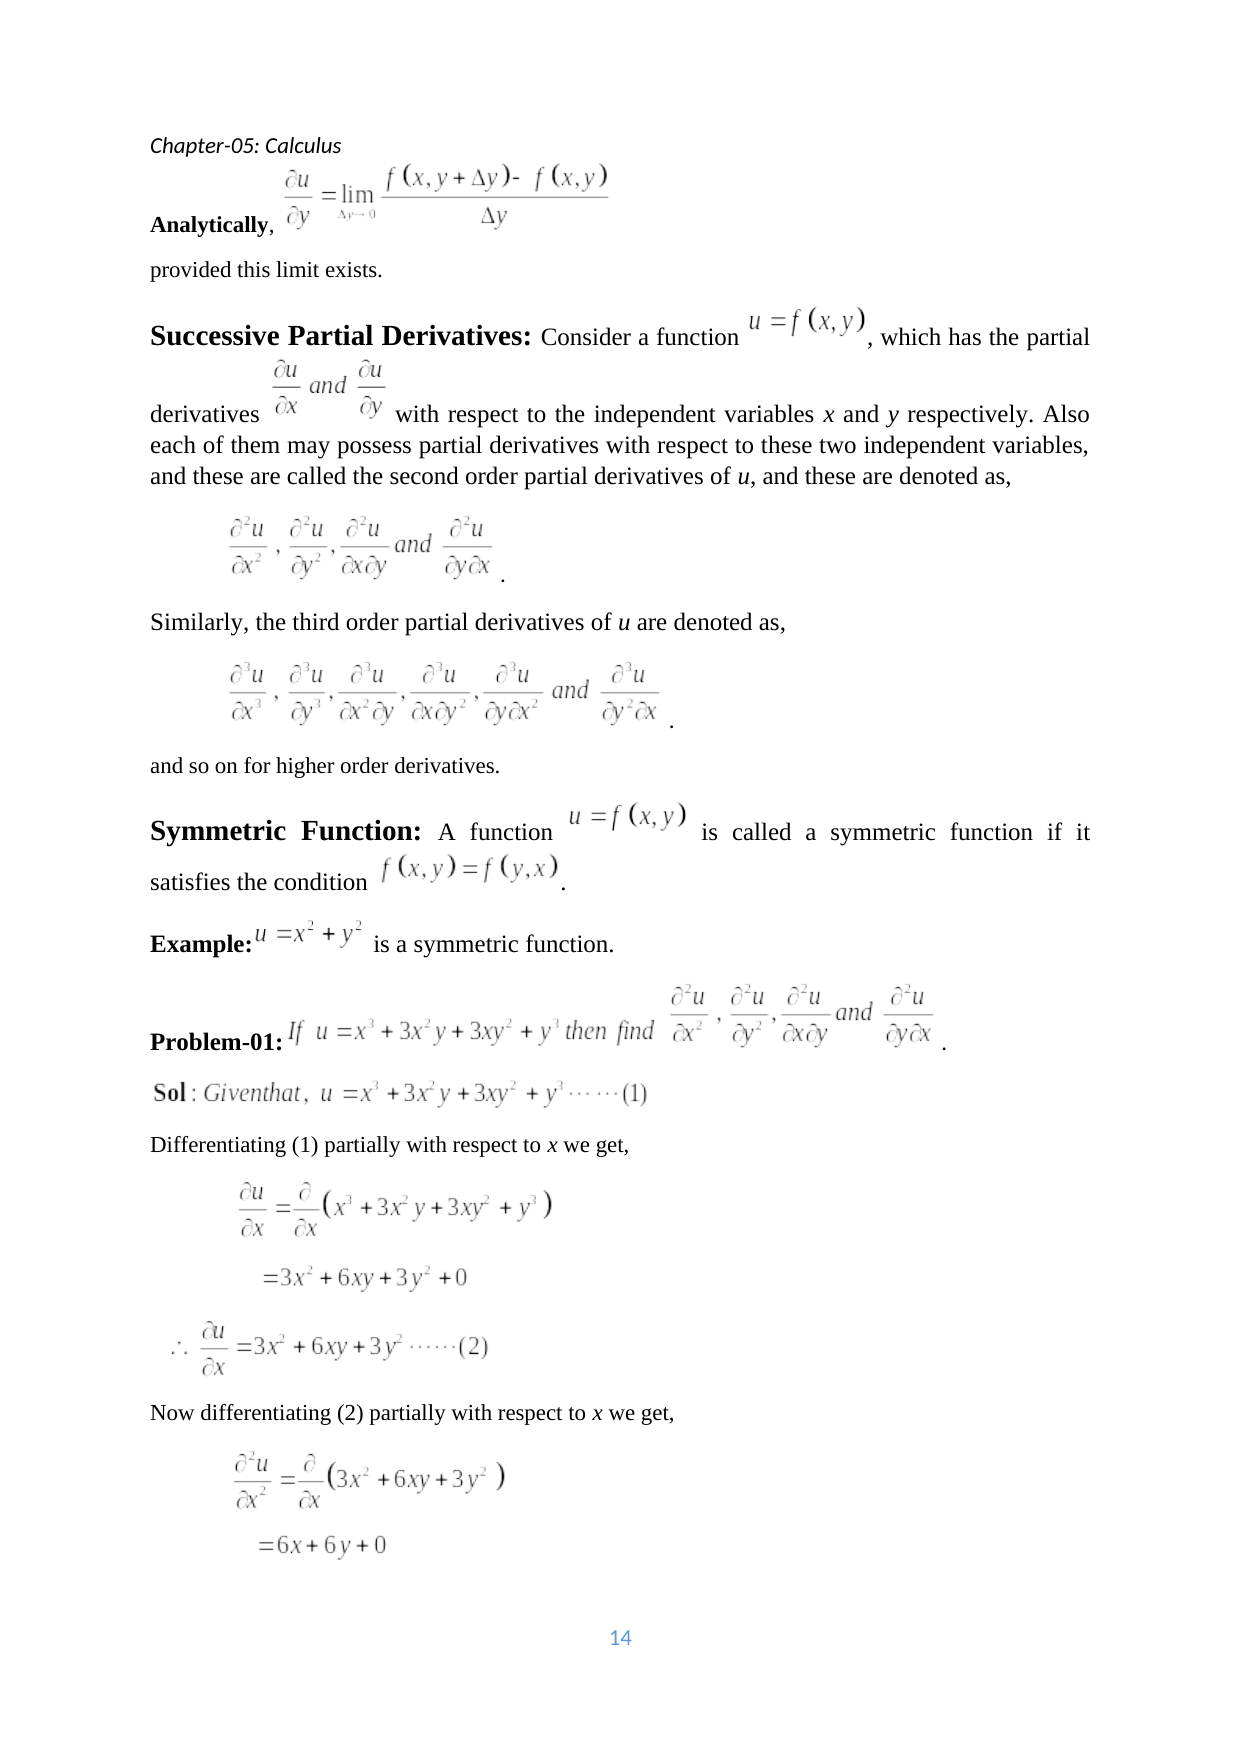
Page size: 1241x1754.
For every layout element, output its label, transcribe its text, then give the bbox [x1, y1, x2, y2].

text Example: is a symmetric function. [150, 915, 1090, 958]
text . [150, 509, 1090, 588]
text Symmetric Function: A function is called a symmetric function if it satisfies the condition . [150, 798, 1090, 896]
text provided this limit exists. [150, 256, 1090, 283]
text Problem-01:. [150, 977, 1090, 1056]
text Now differentiating (2) partially with respect to x we get, [150, 1399, 1090, 1425]
text Similarly, the third order partial derivatives of u are denoted as, [150, 607, 1090, 636]
text . [150, 654, 1090, 734]
text and so on for higher order derivatives. [150, 753, 1090, 779]
text Differentiating (1) partially with respect to x we get, [150, 1131, 1090, 1158]
text Analytically, [150, 159, 1090, 237]
text Successive Partial Derivatives: Consider a function , which has the partial derivatives with respect to the independent variables x and y respectively. Also each of them may possess partial derivatives with respect to these two independent variables, and these are called the second order partial derivatives of u, and these are denoted as, [150, 301, 1090, 490]
